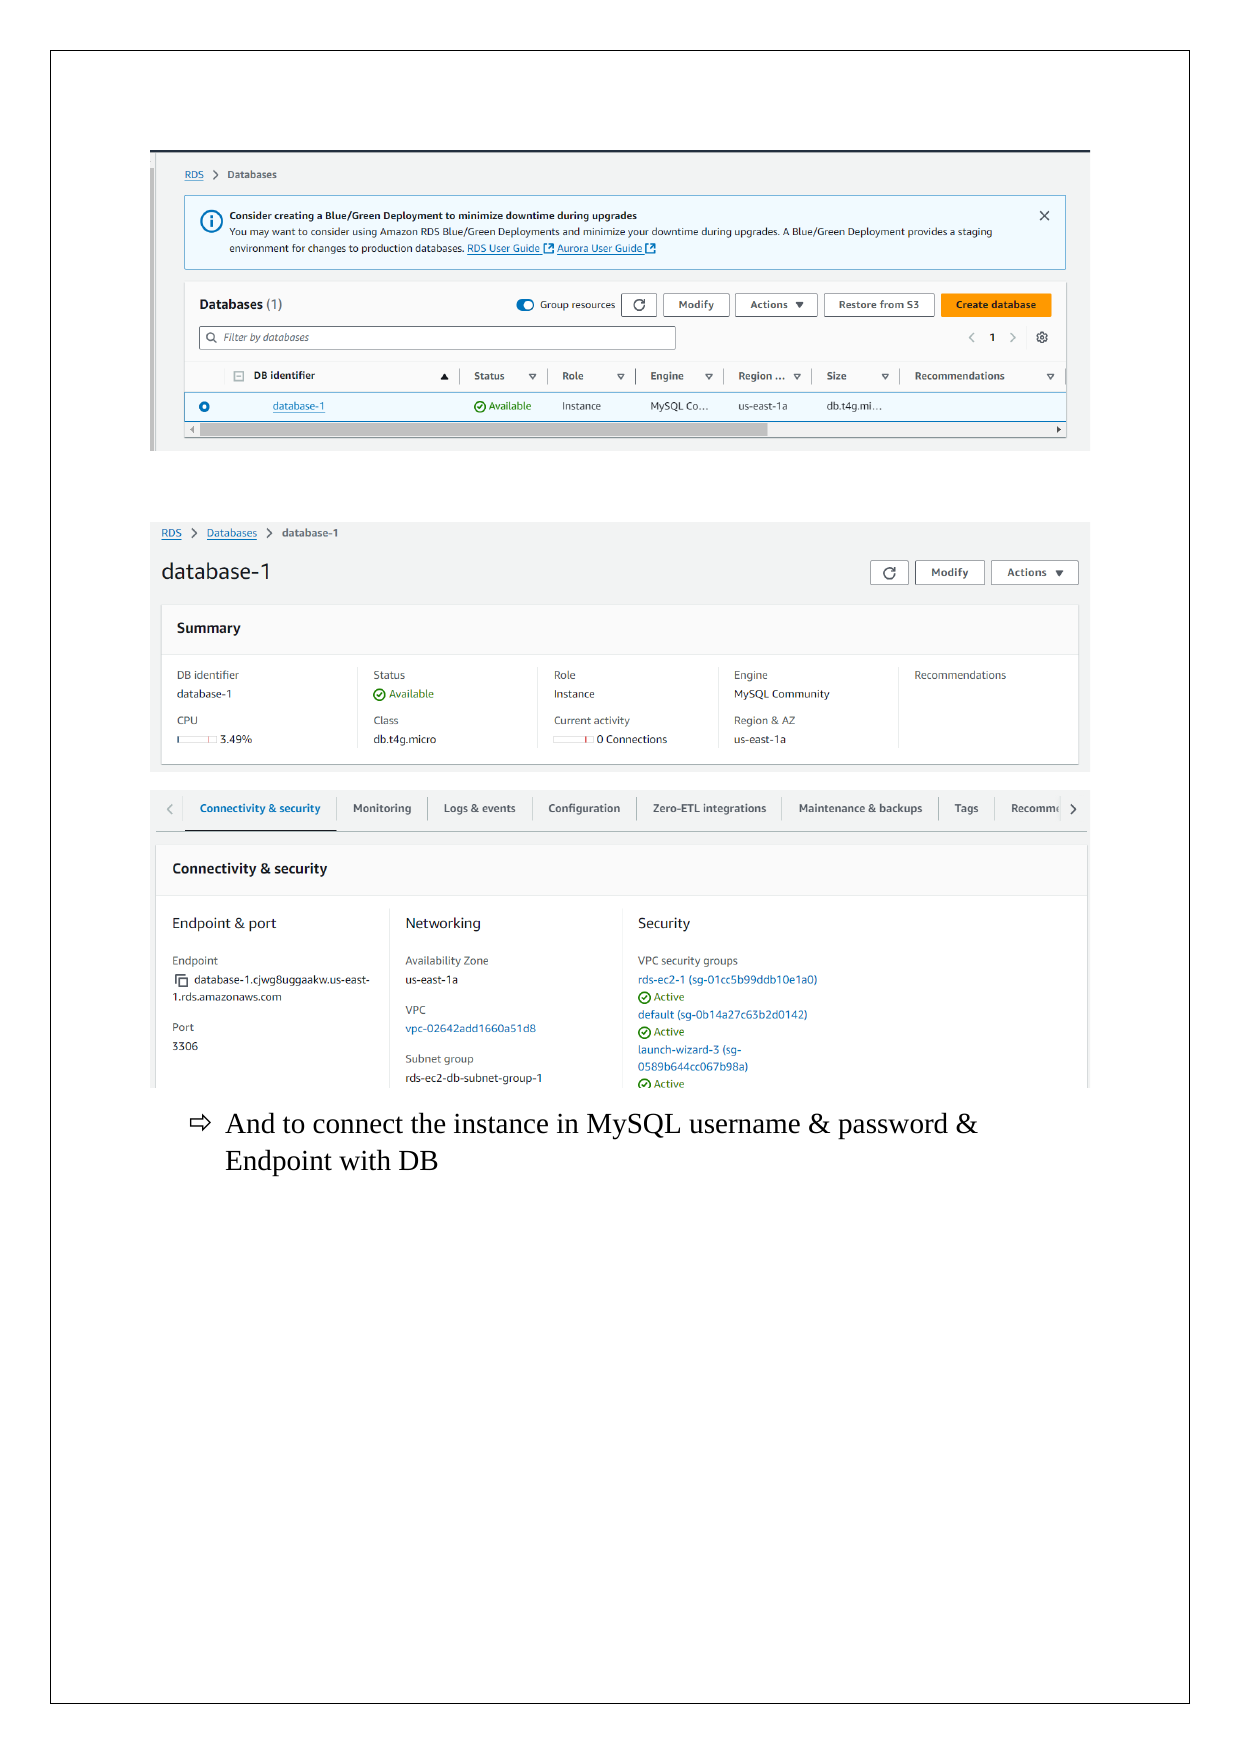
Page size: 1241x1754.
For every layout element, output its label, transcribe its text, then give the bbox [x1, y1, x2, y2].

picture [150, 790, 1091, 1088]
picture [150, 150, 1091, 451]
list And to connect the instance in MySQL username & password & Endpoint with DB [187, 1107, 1090, 1176]
picture [150, 522, 1091, 772]
